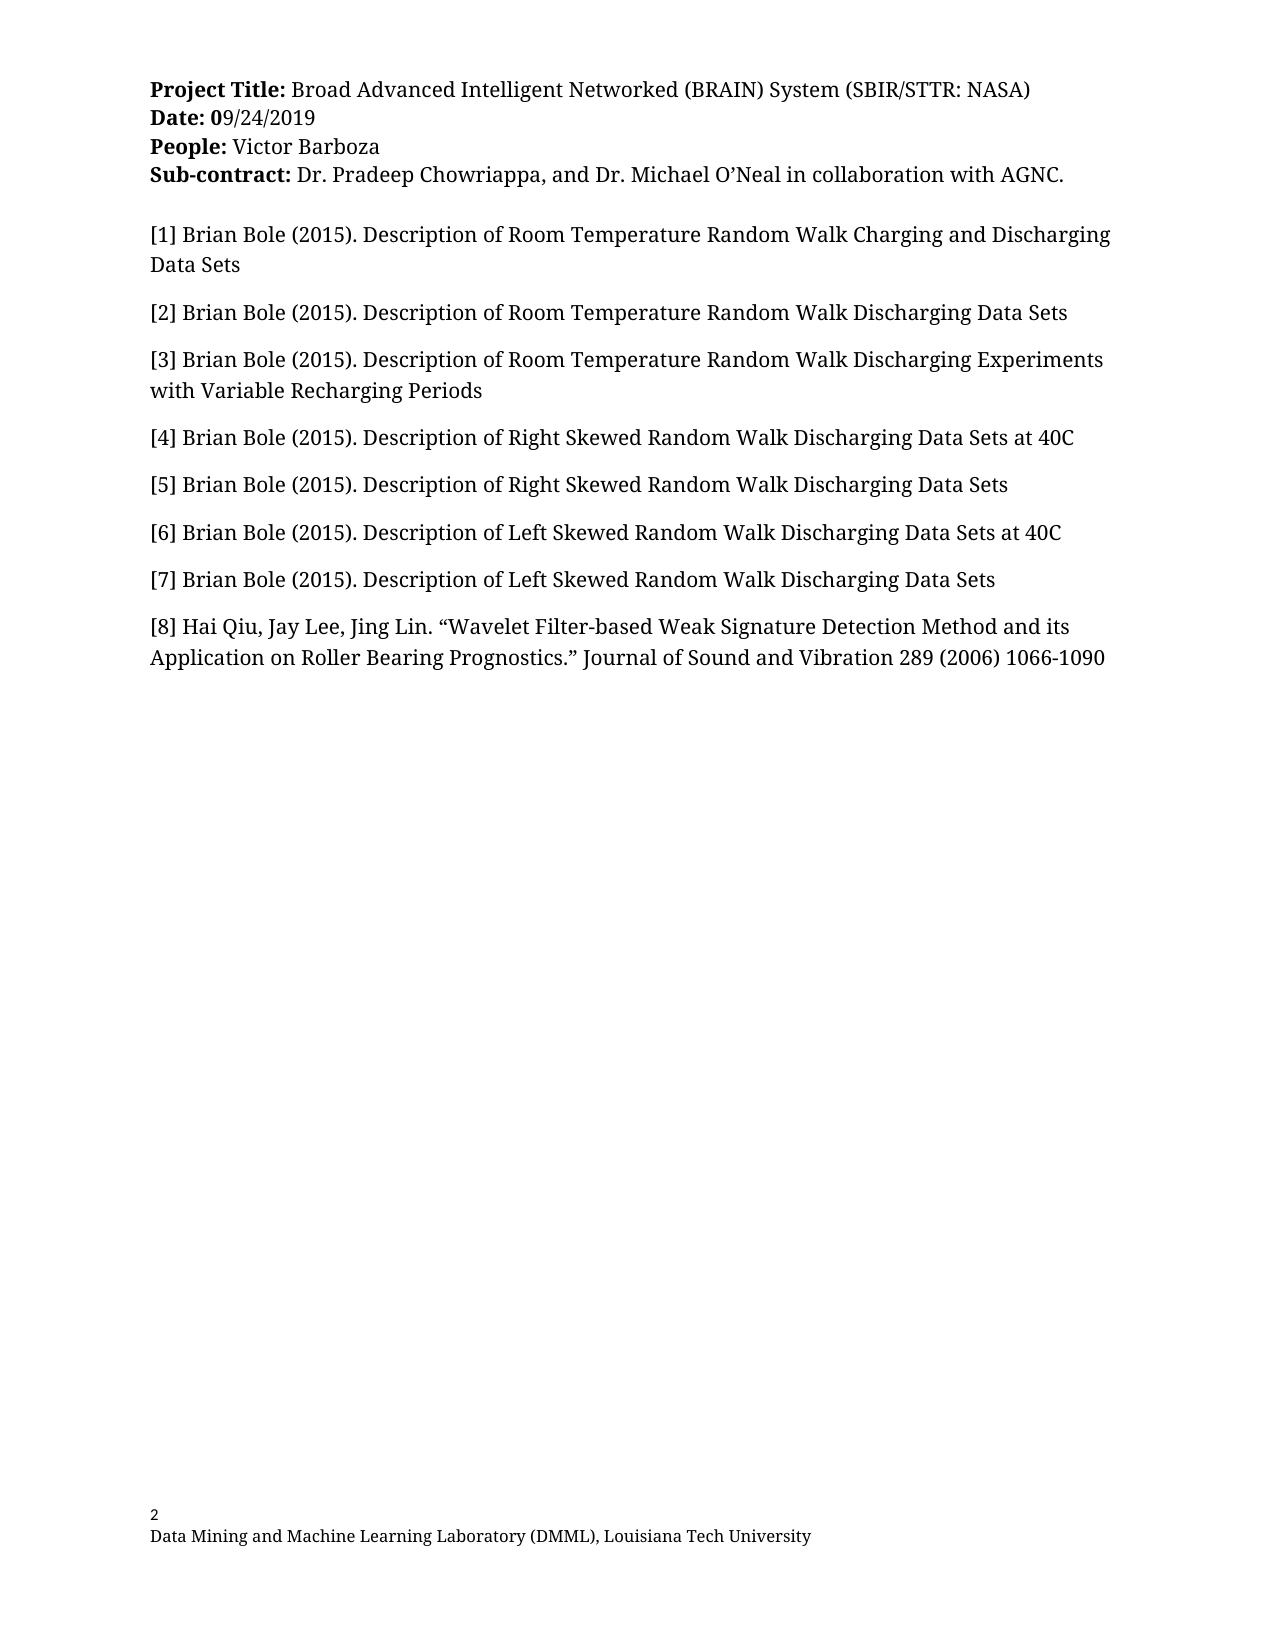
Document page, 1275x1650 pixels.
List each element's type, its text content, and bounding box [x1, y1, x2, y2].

text [1] Brian Bole (2015). Description of Room Temperature Random Walk Charging and Discharging Data Sets [150, 220, 1125, 279]
text [3] Brian Bole (2015). Description of Room Temperature Random Walk Discharging Experiments with Variable Recharging Periods [150, 345, 1125, 404]
text [8] Hai Qiu, Jay Lee, Jing Lin. “Wavelet Filter-based Weak Signature Detection Method and its Application on Roller Bearing Prognostics.” Journal of Sound and Vibration 289 (2006) 1066-1090 [150, 612, 1125, 671]
text [5] Brian Bole (2015). Description of Right Skewed Random Walk Discharging Data Sets [150, 470, 1125, 499]
text [4] Brian Bole (2015). Description of Right Skewed Random Walk Discharging Data Sets at 40C [150, 423, 1125, 452]
text [6] Brian Bole (2015). Description of Left Skewed Random Walk Discharging Data Sets at 40C [150, 518, 1125, 546]
text [2] Brian Bole (2015). Description of Room Temperature Random Walk Discharging Data Sets [150, 298, 1125, 326]
text [7] Brian Bole (2015). Description of Left Skewed Random Walk Discharging Data Sets [150, 565, 1125, 593]
